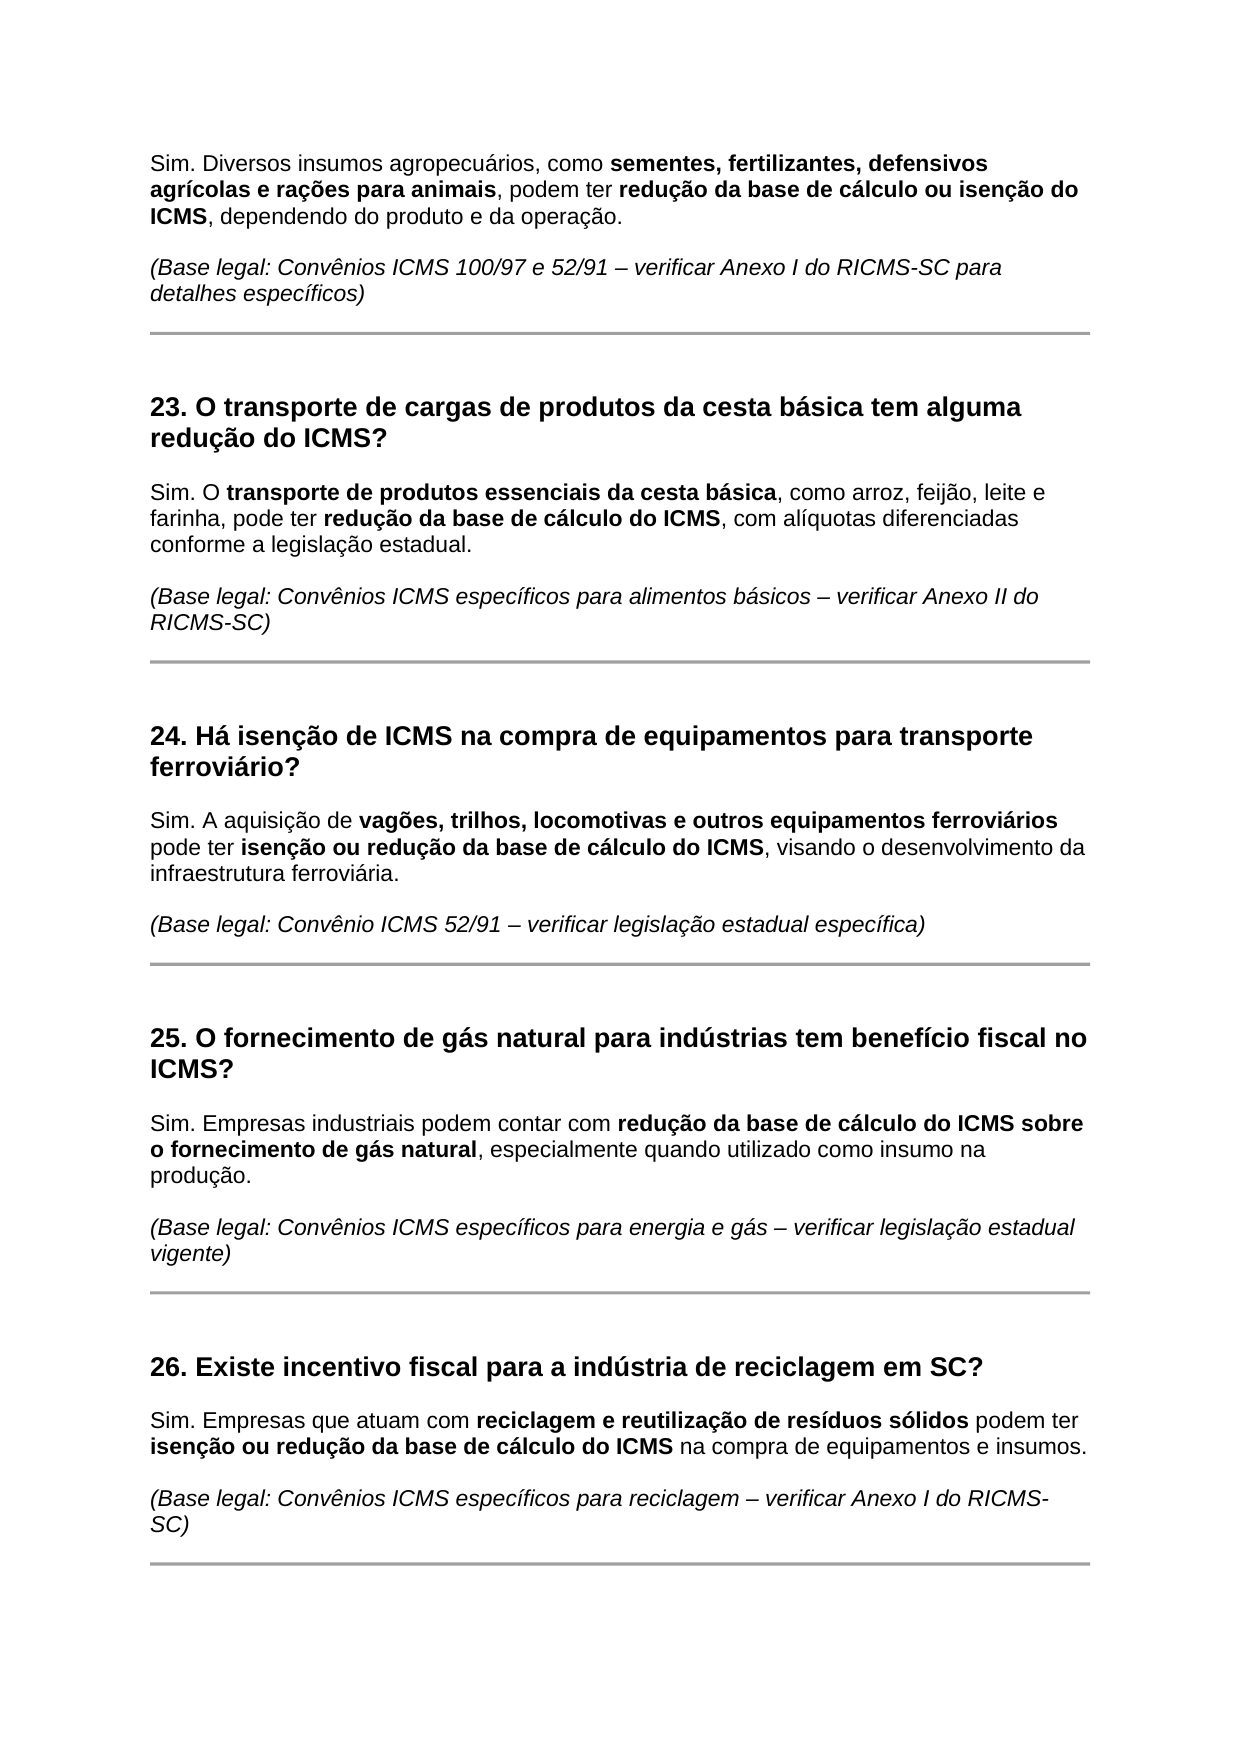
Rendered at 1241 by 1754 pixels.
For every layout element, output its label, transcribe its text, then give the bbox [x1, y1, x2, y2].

text Sim. Empresas que atuam com reciclagem e reutilização de resíduos sólidos podem ter isenção ou redução da base de cálculo do ICMS na compra de equipamentos e insumos. [150, 1407, 1090, 1460]
text (Base legal: Convênios ICMS específicos para energia e gás – verificar legislação estadual vigente) [150, 1214, 1090, 1266]
text (Base legal: Convênios ICMS 100/97 e 52/91 – verificar Anexo I do RICMS-SC para detalhes específicos) [150, 254, 1090, 307]
subtitle 24. Há isenção de ICMS na compra de equipamentos para transporte ferroviário? [150, 720, 1090, 782]
text Sim. O transporte de produtos essenciais da cesta básica, como arroz, feijão, leite e farinha, pode ter redução da base de cálculo do ICMS, com alíquotas diferenciadas conforme a legislação estadual. [150, 479, 1090, 558]
text Sim. Diversos insumos agropecuários, como sementes, fertilizantes, defensivos agrícolas e rações para animais, podem ter redução da base de cálculo ou isenção do ICMS, dependendo do produto e da operação. [150, 150, 1090, 229]
subtitle 26. Existe incentivo fiscal para a indústria de reciclagem em SC? [150, 1351, 1090, 1382]
subtitle 25. O fornecimento de gás natural para indústrias tem benefício fiscal no ICMS? [150, 1022, 1090, 1084]
text Sim. Empresas industriais podem contar com redução da base de cálculo do ICMS sobre o fornecimento de gás natural, especialmente quando utilizado como insumo na produção. [150, 1109, 1090, 1189]
text Sim. A aquisição de vagões, trilhos, locomotivas e outros equipamentos ferroviários pode ter isenção ou redução da base de cálculo do ICMS, visando o desenvolvimento da infraestrutura ferroviária. [150, 807, 1090, 886]
text (Base legal: Convênios ICMS específicos para alimentos básicos – verificar Anexo II do RICMS-SC) [150, 583, 1090, 635]
subtitle 23. O transporte de cargas de produtos da cesta básica tem alguma redução do ICMS? [150, 391, 1090, 454]
text (Base legal: Convênio ICMS 52/91 – verificar legislação estadual específica) [150, 911, 1090, 938]
text (Base legal: Convênios ICMS específicos para reciclagem – verificar Anexo I do RICMS-SC) [150, 1485, 1090, 1537]
